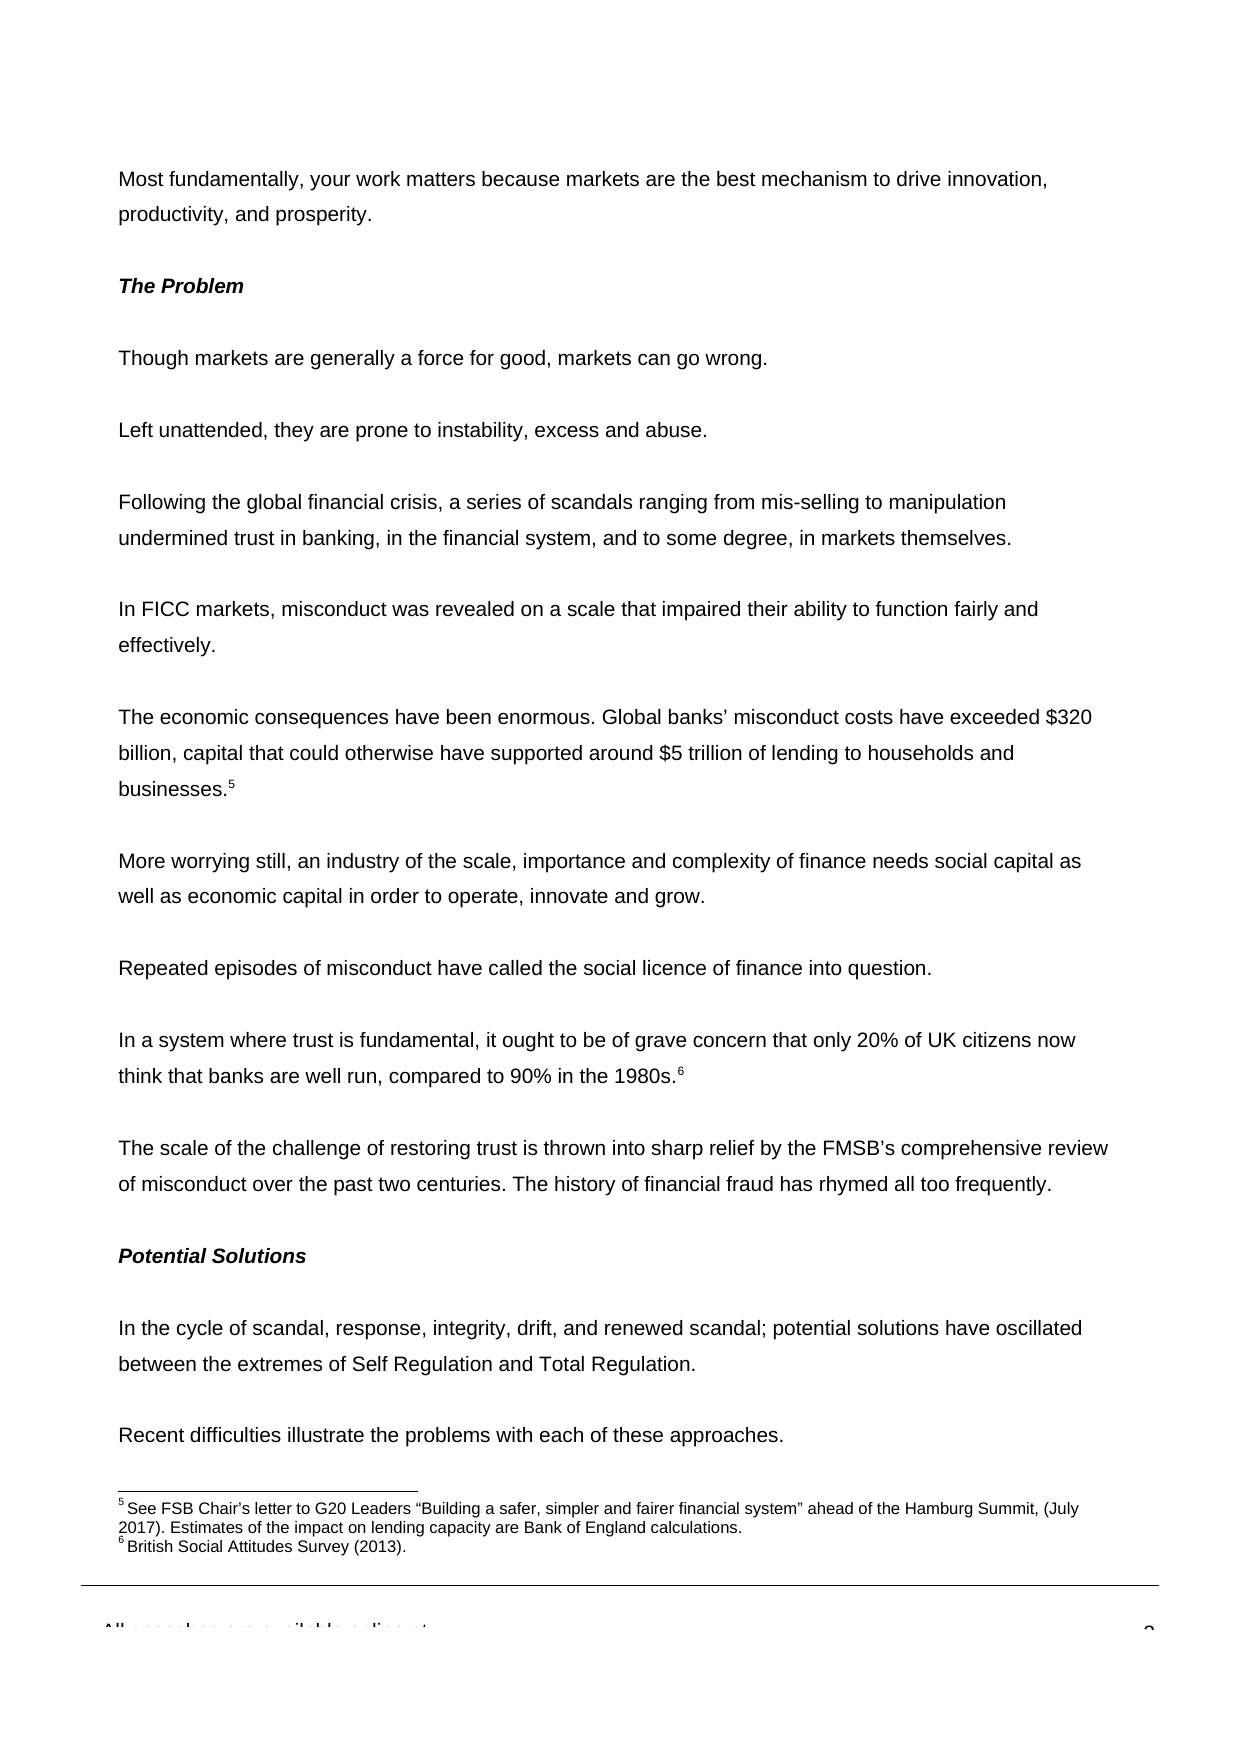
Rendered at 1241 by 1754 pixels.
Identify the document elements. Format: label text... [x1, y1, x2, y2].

text More worrying still, an industry of the scale, importance and complexity of finance needs social capital as well as economic capital in order to operate, innovate and grow. [118, 849, 1102, 908]
text The economic consequences have been enormous. Global banks’ misconduct costs have exceeded $320 billion, capital that could otherwise have supported around $5 trillion of lending to households and businesses.5 [118, 705, 1102, 801]
subtitle The Problem [118, 274, 1134, 298]
text Most fundamentally, your work matters because markets are the best mechanism to drive innovation, productivity, and prosperity. [118, 167, 1134, 226]
text Following the global financial crisis, a series of scandals ranging from mis-selling to manipulation undermined trust in banking, in the financial system, and to some degree, in markets themselves. [118, 490, 1015, 549]
text 5 See FSB Chair’s letter to G20 Leaders “Building a safer, simpler and fairer financial system” ahead of the Hamburg Summit, (July 2017). Estimates of the impact on lending capacity are Bank of England calculations. [118, 1490, 1102, 1537]
text 6 British Social Attitudes Survey (2013). [118, 1537, 1134, 1557]
text In a system where trust is fundamental, it ought to be of grave concern that only 20% of UK citizens now think that banks are well run, compared to 90% in the 1980s.6 [118, 1028, 1102, 1088]
text In the cycle of scandal, response, integrity, drift, and renewed scandal; potential solutions have oscillated between the extremes of Self Regulation and Total Regulation. [118, 1316, 1086, 1375]
text Repeated episodes of misconduct have called the social licence of finance into question. [118, 956, 1134, 980]
subtitle Potential Solutions [118, 1244, 1134, 1268]
text The scale of the challenge of restoring trust is thrown into sharp relief by the FMSB’s comprehensive review of misconduct over the past two centuries. The history of financial fraud has rhymed all too frequently. [118, 1136, 1114, 1196]
text Though markets are generally a force for good, markets can go wrong. Left unattended, they are prone to instability, excess and abuse. [118, 346, 771, 442]
text In FICC markets, misconduct was revealed on a scale that impaired their ability to function fairly and effectively. [118, 597, 1134, 657]
text Recent difficulties illustrate the problems with each of these approaches. [118, 1423, 1134, 1447]
